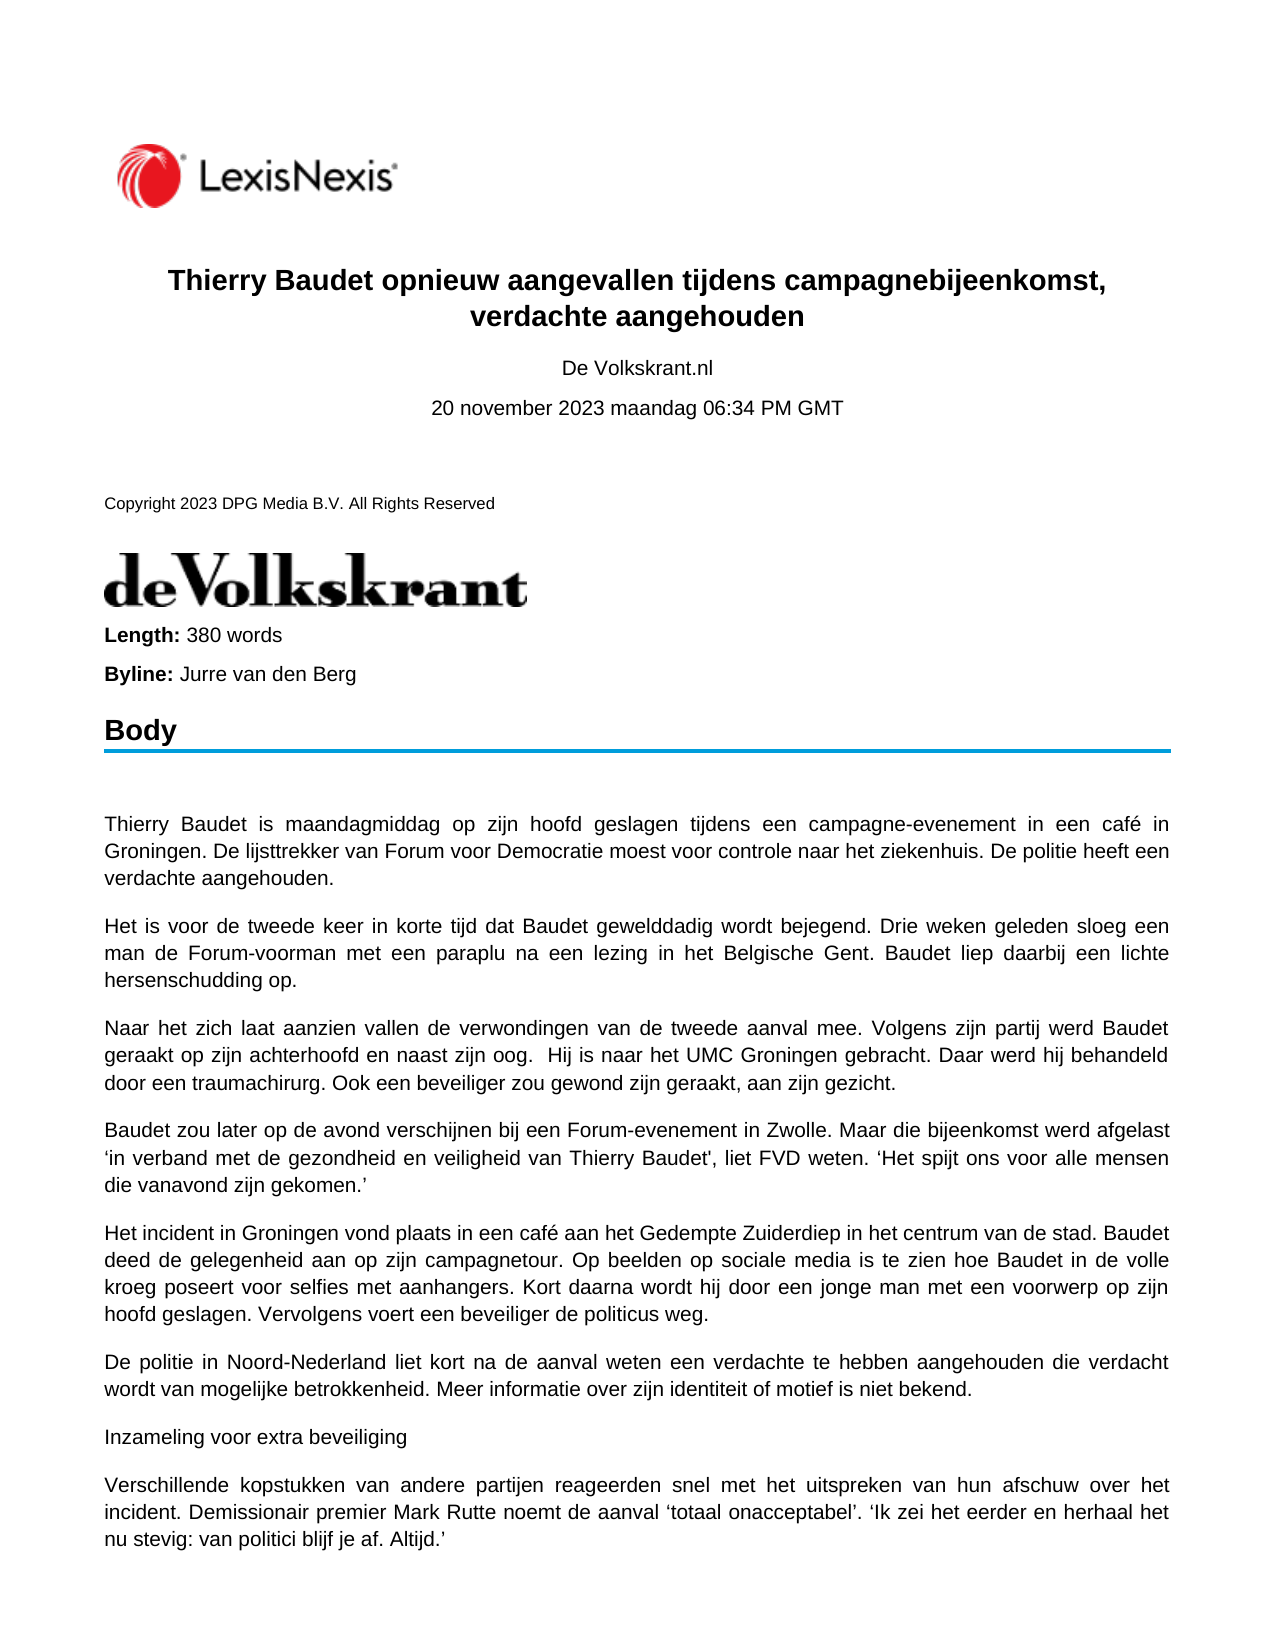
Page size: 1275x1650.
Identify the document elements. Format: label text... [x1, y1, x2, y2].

text 20 november 2023 maandag 06:34 PM GMT [104, 393, 1171, 420]
text Thierry Baudet is maandagmiddag op zijn hoofd geslagen tijdens een campagne-evenement in een café in Groningen. De lijsttrekker van Forum voor Democratie moest voor controle naar het ziekenhuis. De politie heeft een verdachte aangehouden. [104, 809, 1171, 890]
text Verschillende kopstukken van andere partijen reageerden snel met het uitspreken van hun afschuw over het incident. Demissionair premier Mark Rutte noemt de aanval ‘totaal onacceptabel’. ‘Ik zei het eerder en herhaal het nu stevig: van politici blijf je af. Altijd.’ [104, 1469, 1171, 1551]
text Het is voor de tweede keer in korte tijd dat Baudet gewelddadig wordt bejegend. Drie weken geleden sloeg een man de Forum-voorman met een paraplu na een lezing in het Belgische Gent. Baudet liep daarbij een lichte hersenschudding op. [104, 911, 1171, 992]
text Inzameling voor extra beveiliging [104, 1421, 1171, 1448]
text Copyright 2023 DPG Media B.V. All Rights Reserved [104, 461, 1171, 513]
text Naar het zich laat aanzien vallen de verwondingen van de tweede aanval mee. Volgens zijn partij werd Baudet geraakt op zijn achterhoofd en naast zijn oog. Hij is naar het UMC Groningen gebracht. Daar werd hij behandeld door een traumachirurg. Ook een beveiliger zou gewond zijn geraakt, aan zijn gezicht. [104, 1013, 1171, 1094]
picture [104, 553, 527, 607]
text Het incident in Groningen vond plaats in een café aan het Gedempte Zuiderdiep in het centrum van de stad. Baudet deed de gelegenheid aan op zijn campagnetour. Op beelden op sociale media is te zien hoe Baudet in de volle kroeg poseert voor selfies met aanhangers. Kort daarna wordt hij door een jonge man met een voorwerp op zijn hoofd geslagen. Vervolgens voert een beveiliger de politicus weg. [104, 1217, 1171, 1326]
text Byline: Jurre van den Berg [104, 659, 1171, 686]
text Baudet zou later op de avond verschijnen bij een Forum-evenement in Zwolle. Maar die bijeenkomst werd afgelast ‘in verband met de gezondheid en veiligheid van Thierry Baudet', liet FVD weten. ‘Het spijt ons voor alle mensen die vanavond zijn gekomen.’ [104, 1115, 1171, 1196]
text De Volkskrant.nl [104, 353, 1171, 380]
text Length: 380 words [104, 619, 1171, 647]
text Body [104, 711, 1171, 747]
text De politie in Noord-Nederland liet kort na de aanval weten een verdachte te hebben aangehouden die verdacht wordt van mogelijke betrokkenheid. Meer informatie over zijn identiteit of motief is niet bekend. [104, 1346, 1171, 1401]
subtitle Thierry Baudet opnieuw aangevallen tijdens campagnebijeenkomst, verdachte aangehouden [104, 261, 1171, 332]
picture [104, 144, 412, 208]
